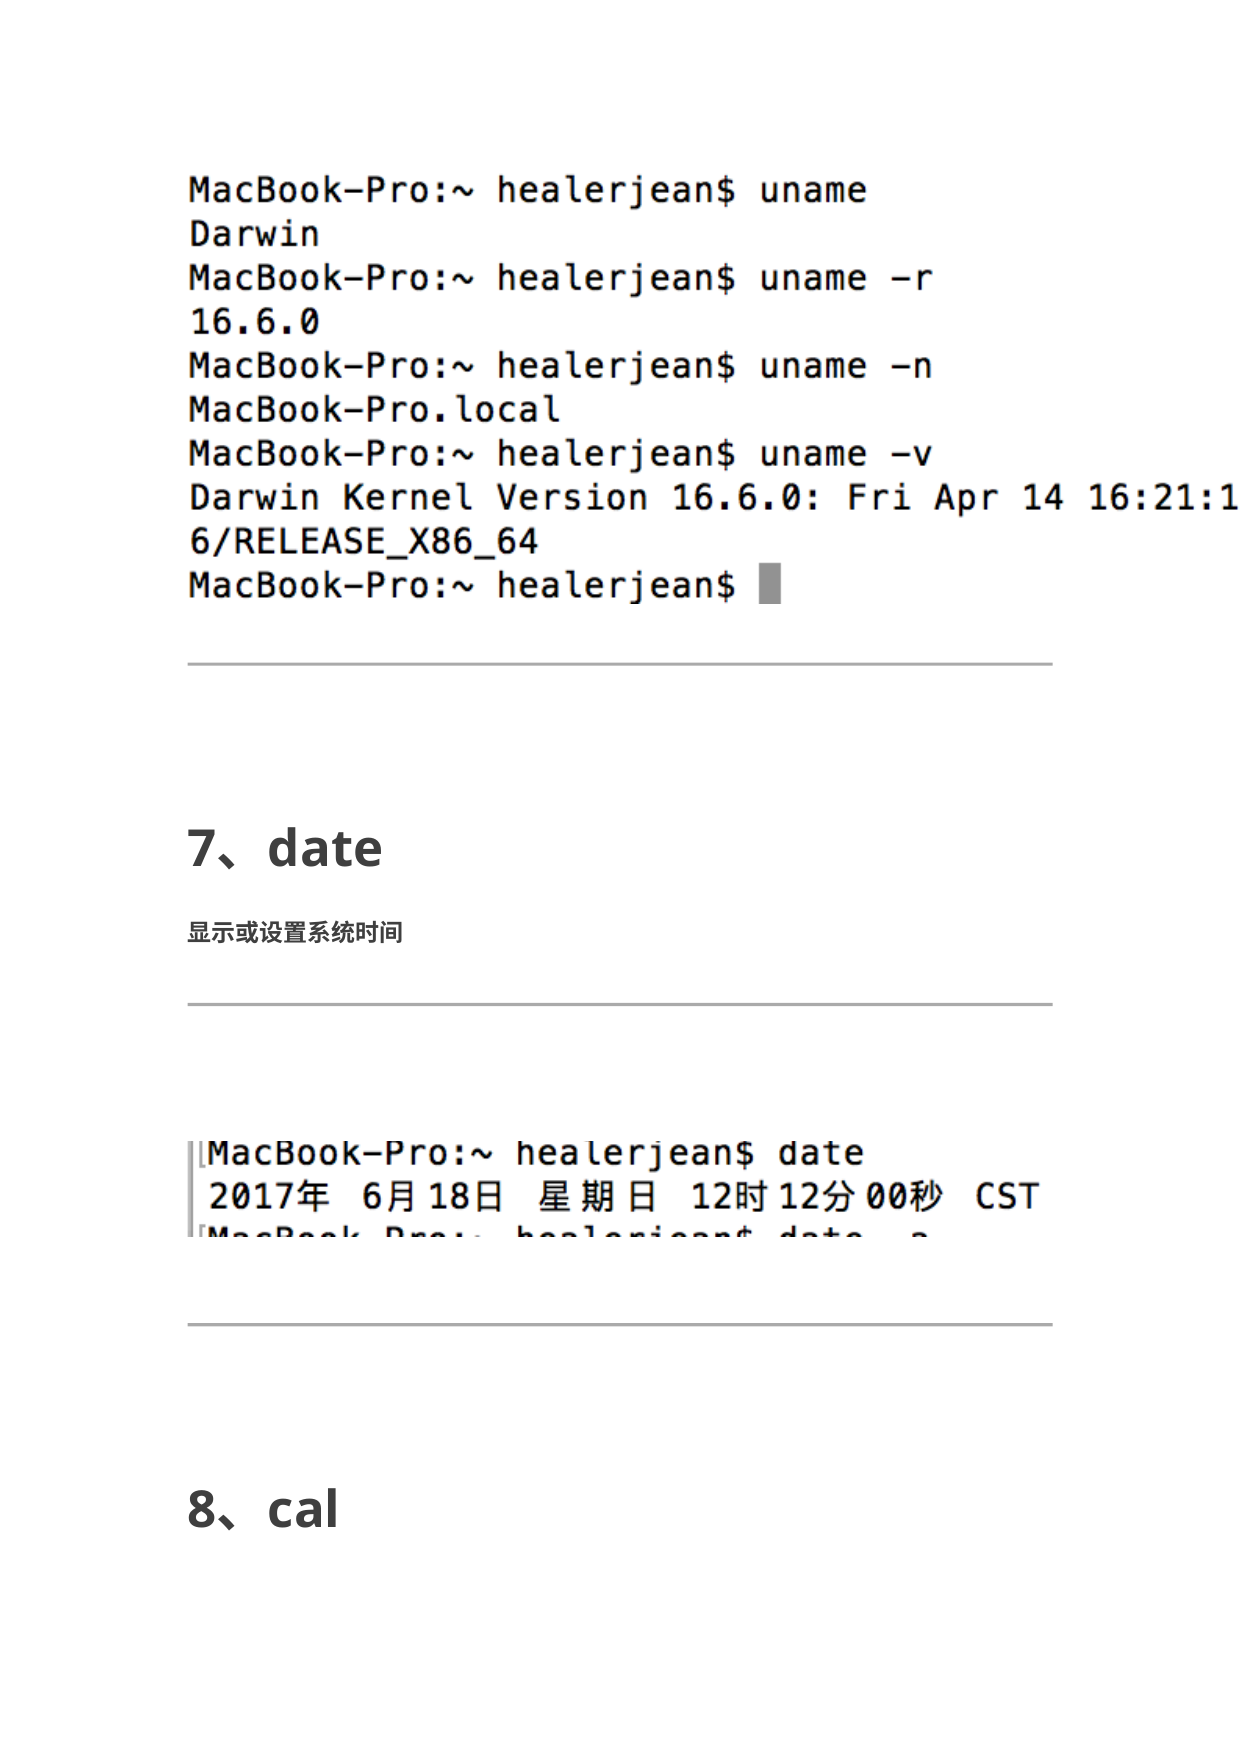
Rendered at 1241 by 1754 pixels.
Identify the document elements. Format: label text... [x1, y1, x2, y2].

subtitle 8、cal [187, 1461, 1053, 1549]
picture [187, 1141, 1241, 1237]
subtitle 7、date [187, 801, 1053, 889]
text 显示或设置系统时间 [187, 909, 1053, 953]
picture [187, 172, 1241, 604]
